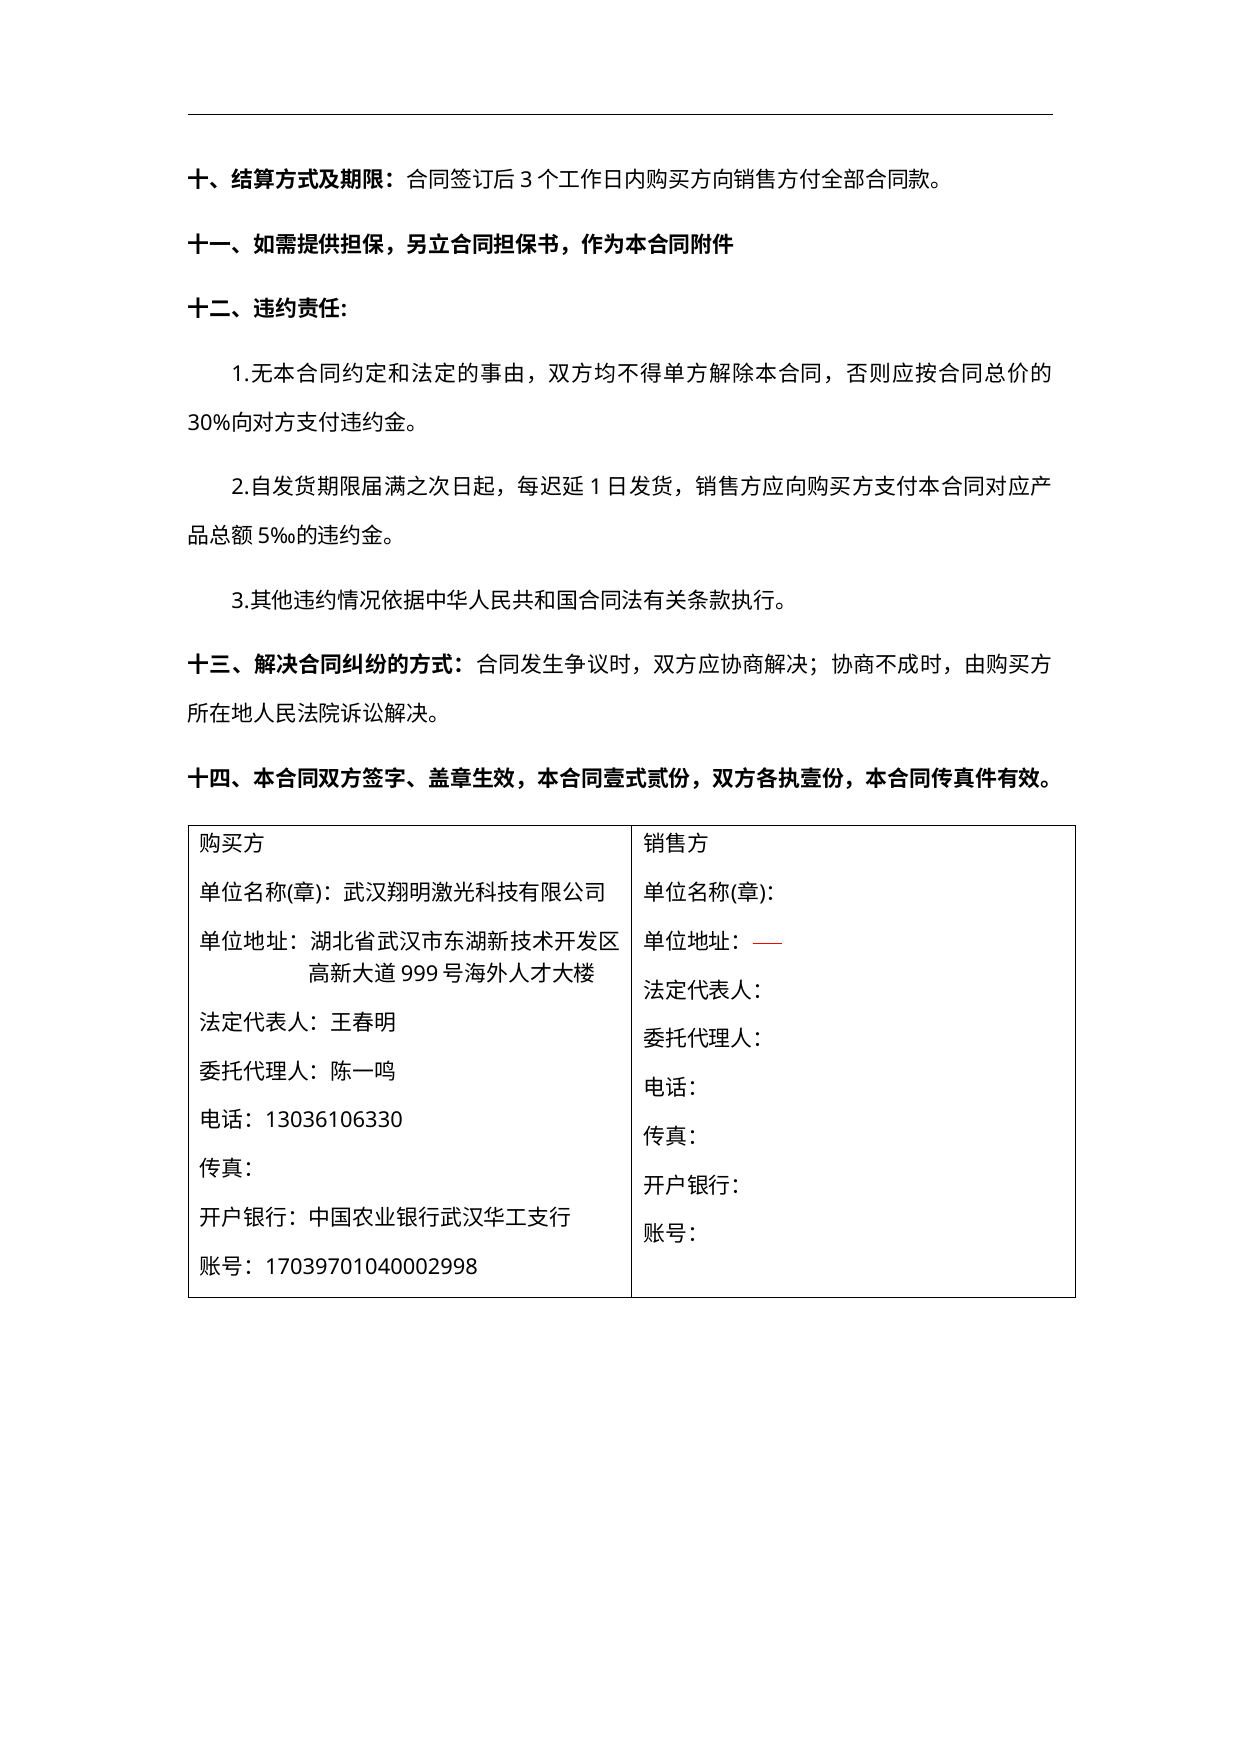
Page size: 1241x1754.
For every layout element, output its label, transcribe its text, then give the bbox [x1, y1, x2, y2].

text 3.其他违约情况依据中华人民共和国合同法有关条款执行。 [187, 582, 1053, 615]
text 十三、解决合同纠纷的方式：合同发生争议时，双方应协商解决；协商不成时，由购买方所在地人民法院诉讼解决。 [187, 647, 1053, 728]
text 十四、本合同双方签字、盖章生效，本合同壹式贰份，双方各执壹份，本合同传真件有效。 [187, 760, 1053, 793]
list 1.无本合同约定和法定的事由，双方均不得单方解除本合同，否则应按合同总价的30%向对方支付违约金。 [187, 356, 1053, 437]
table_header 购买方 单位名称(章)：武汉翔明激光科技有限公司 单位地址：湖北省武汉市东湖新技术开发区高新大道999号海外人才大楼 法定代表人：王春明 委托代理人：陈一鸣 电话：13036106330 传真： 开户银行：中国农业银行武汉华工支行 账号：17039701040002998 [189, 826, 631, 1297]
table_header 销售方 单位名称(章)： 单位地址： 法定代表人： 委托代理人： 电话： 传真： 开户银行： 账号： [632, 826, 1075, 1297]
text 十一、如需提供担保，另立合同担保书，作为本合同附件 [187, 227, 1053, 259]
text 十二、违约责任: [187, 291, 1053, 324]
text 十、结算方式及期限：合同签订后3个工作日内购买方向销售方付全部合同款。 [187, 162, 1053, 194]
list 2.自发货期限届满之次日起，每迟延1日发货，销售方应向购买方支付本合同对应产品总额5‰的违约金。 [187, 469, 1053, 550]
